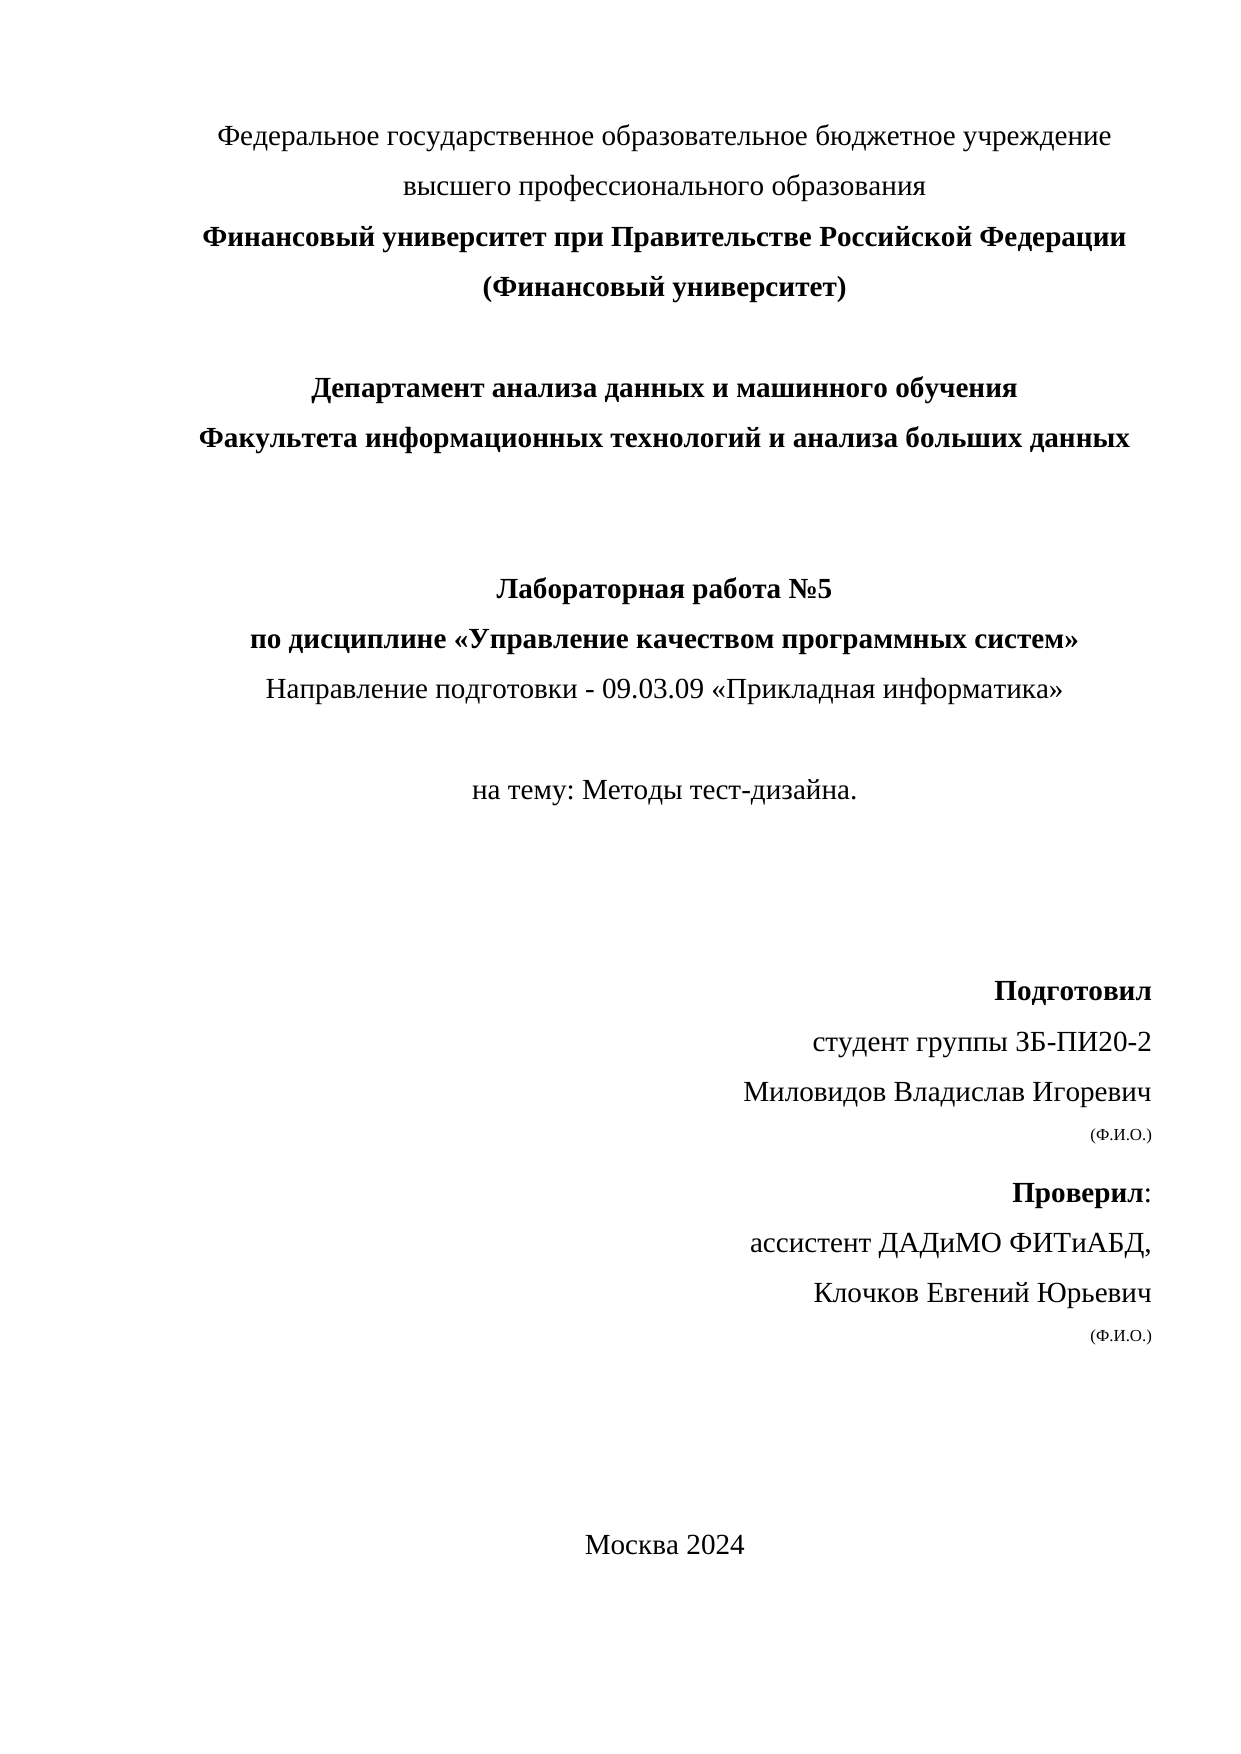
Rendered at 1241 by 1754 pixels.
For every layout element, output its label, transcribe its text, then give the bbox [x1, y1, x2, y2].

text Подготовил [177, 973, 1152, 1007]
text (Ф.И.О.) [177, 1124, 1152, 1158]
text студент группы ЗБ-ПИ20-2 [177, 1024, 1152, 1057]
text Лабораторная работа №5 [177, 571, 1152, 604]
text по дисциплине «Управление качеством программных систем» [177, 621, 1152, 655]
text высшего профессионального образования [177, 168, 1152, 202]
text Миловидов Владислав Игоревич [177, 1074, 1152, 1108]
text (Финансовый университет) [177, 269, 1152, 303]
text Москва 2024 [177, 1527, 1152, 1560]
text (Ф.И.О.) [177, 1326, 1152, 1359]
text Финансовый университет при Правительстве Российской Федерации [177, 219, 1152, 252]
text ассистент ДАДиМО ФИТиАБД, [177, 1225, 1152, 1258]
text Департамент анализа данных и машинного обучения [177, 370, 1152, 403]
text Факультета информационных технологий и анализа больших данных [177, 420, 1152, 453]
text Направление подготовки - 09.03.09 «Прикладная информатика» [177, 672, 1152, 705]
text Проверил: [177, 1175, 1152, 1208]
text Клочков Евгений Юрьевич [177, 1275, 1152, 1309]
text Федеральное государственное образовательное бюджетное учреждение [177, 118, 1152, 152]
text на тему: Методы тест-дизайна. [177, 772, 1152, 806]
